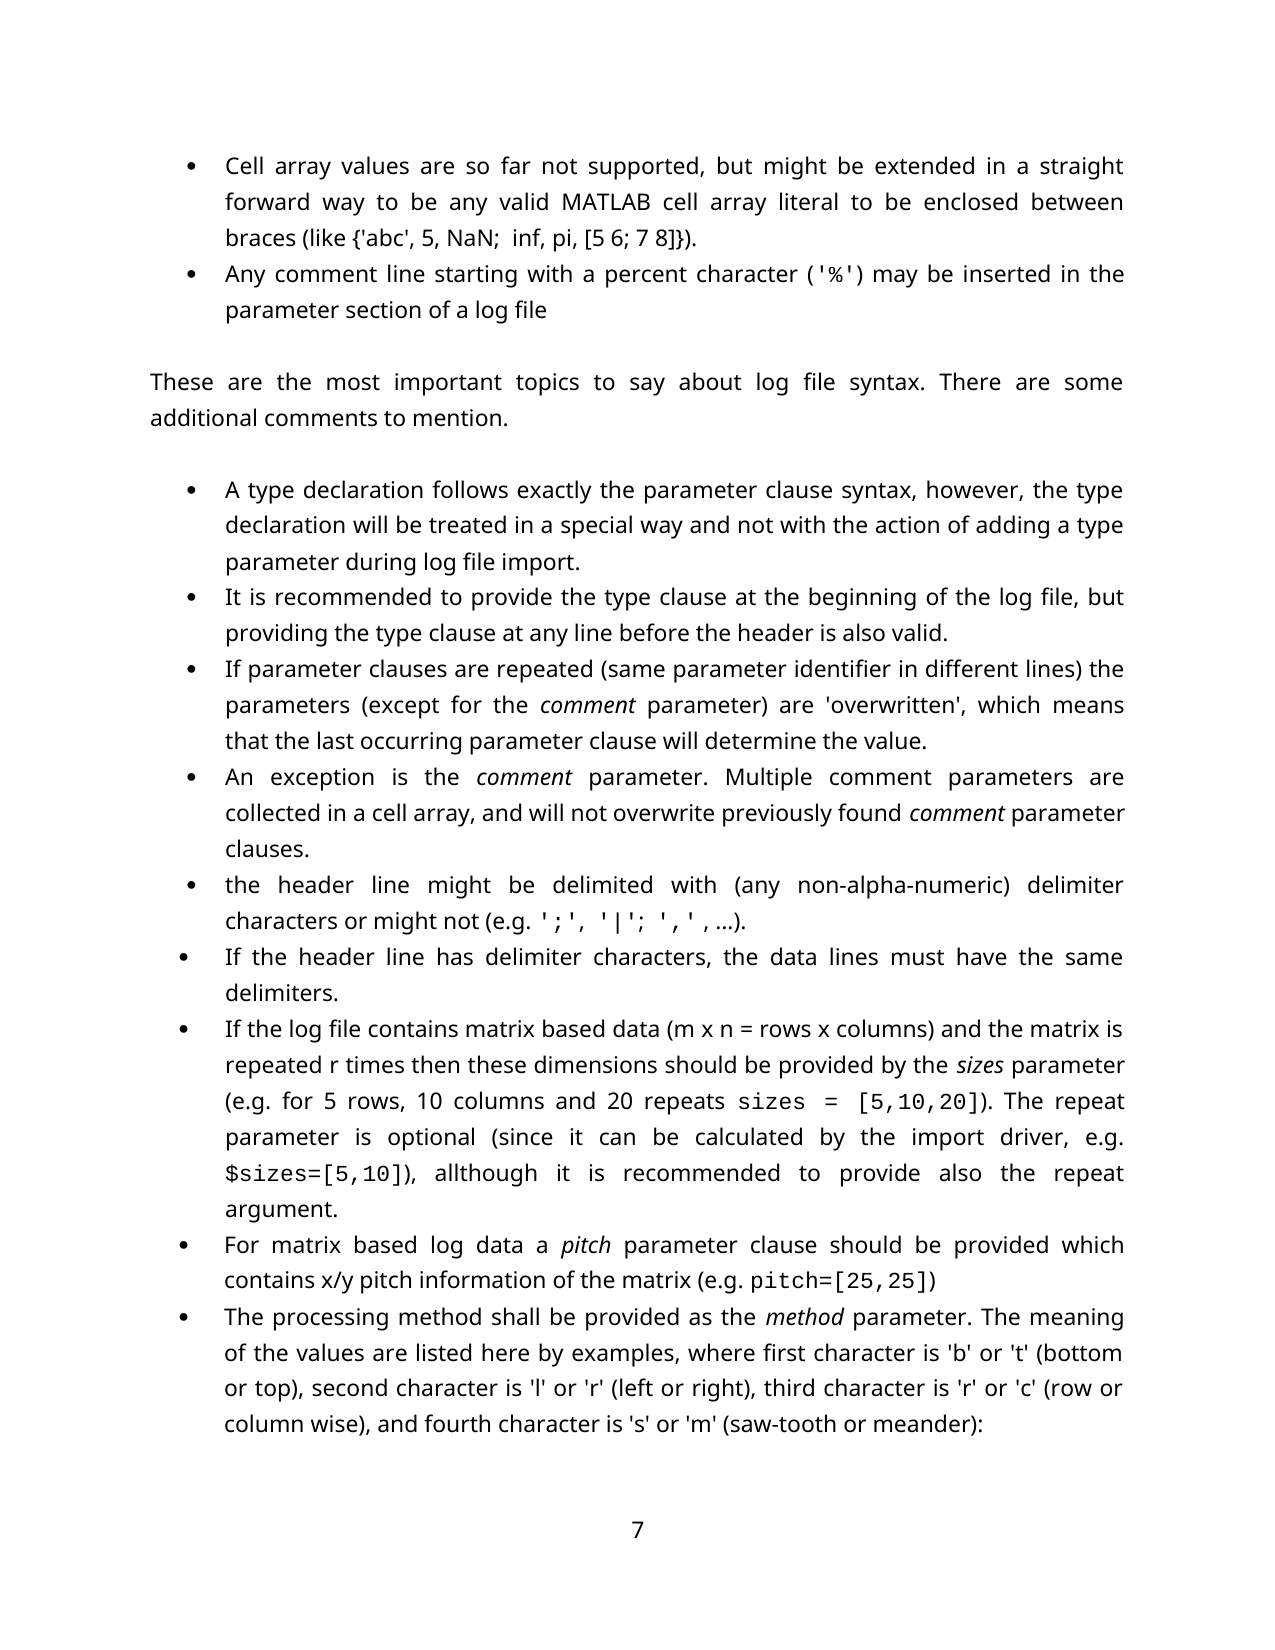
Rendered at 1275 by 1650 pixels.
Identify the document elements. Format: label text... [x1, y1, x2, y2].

list If parameter clauses are repeated (same parameter identifier in different lines) the parameters (except for the comment parameter) are 'overwritten', which means that the last occurring parameter clause will determine the value. [187, 653, 1125, 756]
list If the log file contains matrix based data (m x n = rows x columns) and the matrix is repeated r times then these dimensions should be provided by the sizes parameter (e.g. for 5 rows, 10 columns and 20 repeats sizes = [5,10,20]). The repeat parameter is optional (since it can be calculated by the import driver, e.g. $sizes=[5,10]), allthough it is recommended to provide also the repeat argument. [179, 1013, 1125, 1224]
list The processing method shall be provided as the method parameter. The meaning of the values are listed here by examples, where first character is 'b' or 't' (bottom or top), second character is 'l' or 'r' (left or right), third character is 'r' or 'c' (row or column wise), and fourth character is 's' or 'm' (saw-tooth or meander): [179, 1301, 1125, 1439]
list It is recommended to provide the type clause at the beginning of the log file, but providing the type clause at any line before the header is also valid. [187, 581, 1125, 648]
list the header line might be delimited with (any non-alpha-numeric) delimiter characters or might not (e.g. ';', '|'; ',' , …). [187, 869, 1125, 936]
list Cell array values are so far not supported, but might be extended in a straight forward way to be any valid MATLAB cell array literal to be enclosed between braces (like {'abc', 5, NaN; inf, pi, [5 6; 7 8]}). [187, 150, 1125, 253]
list If the header line has delimiter characters, the data lines must have the same delimiters. [179, 941, 1125, 1008]
list A type declaration follows exactly the parameter clause syntax, however, the type declaration will be treated in a special way and not with the action of adding a type parameter during log file import. [187, 473, 1125, 577]
list An exception is the comment parameter. Multiple comment parameters are collected in a cell array, and will not overwrite previously found comment parameter clauses. [187, 761, 1125, 864]
list For matrix based log data a pitch parameter clause should be provided which contains x/y pitch information of the matrix (e.g. pitch=[25,25]) [179, 1228, 1125, 1296]
list Any comment line starting with a percent character ('%') may be inserted in the parameter section of a log file [187, 258, 1125, 325]
list These are the most important topics to say about log file syntax. There are some additional comments to mention. [150, 366, 1125, 433]
